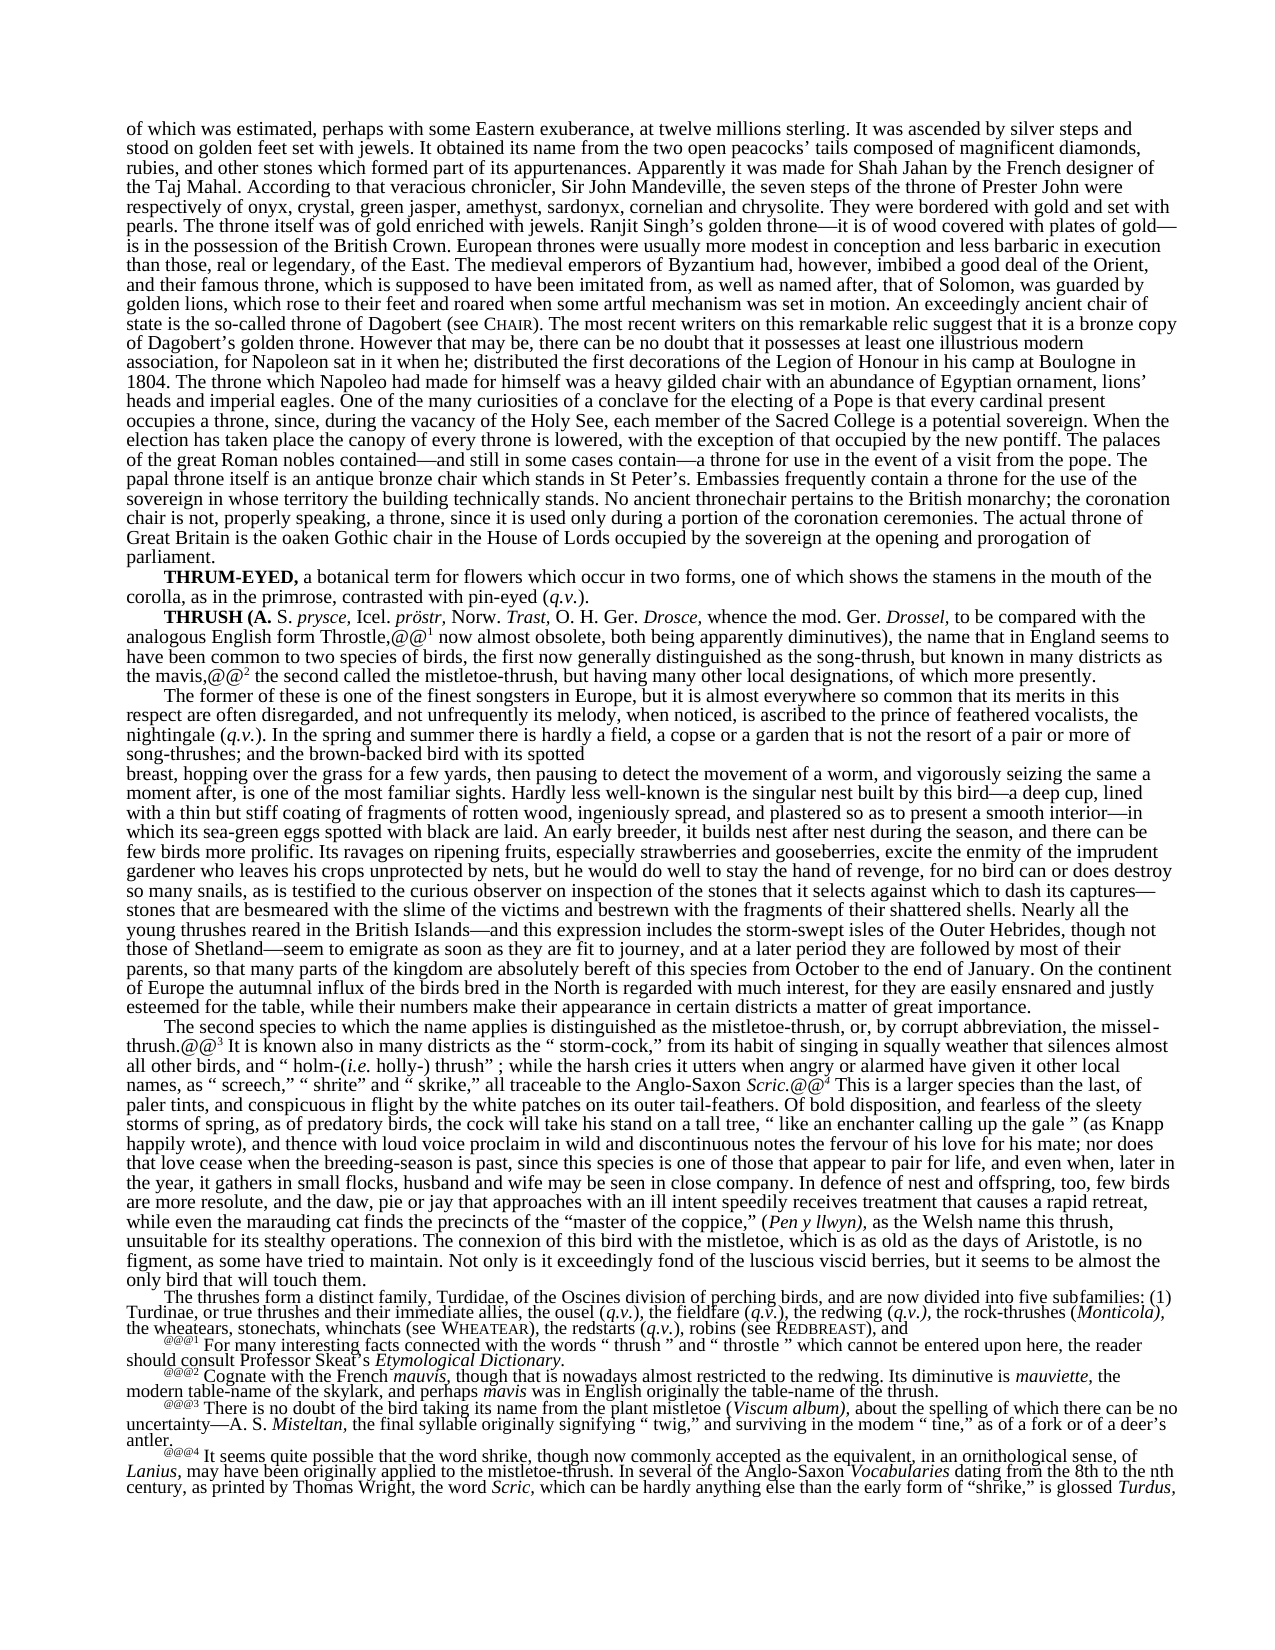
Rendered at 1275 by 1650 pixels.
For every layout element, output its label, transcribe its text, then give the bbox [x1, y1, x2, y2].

text @@@3 There is no doubt of the bird taking its name from the plant mistletoe (Viscum album), about the spelling of which there can be no uncertainty—A. S. Misteltan, the final syllable originally signifying “ twig,” and surviving in the modem “ tine,” as of a fork or of a deer’s antler. [126, 1402, 1179, 1450]
text The former of these is one of the finest songsters in Europe, but it is almost everywhere so common that its merits in this respect are often disregarded, and not unfrequently its melody, when noticed, is ascribed to the prince of feathered vocalists, the nightingale (q.v.). In the spring and summer there is hardly a field, a copse or a garden that is not the resort of a pair or more of song-thrushes; and the brown-backed bird with its spotted [126, 687, 1179, 765]
text The thrushes form a distinct family, Turdidae, of the Oscines division of perching birds, and are now divided into five subfamilies: (1) Turdinae, or true thrushes and their immediate allies, the ousel (q.v.), the fieldfare (q.v.), the redwing (q.v.), the rock-thrushes (Monticola), the wheatears, stonechats, whinchats (see Wheatear), the redstarts (q.v.), robins (see Redbreast), and [126, 1291, 1179, 1339]
text The second species to which the name applies is distinguished as the mistletoe-thrush, or, by corrupt abbreviation, the misselthrush.@@3 It is known also in many districts as the “ storm-cock,” from its habit of singing in squally weather that silences almost all other birds, and “ holm-(i.e. holly-) thrush” ; while the harsh cries it utters when angry or alarmed have given it other local names, as “ screech,” “ shrite” and “ skrike,” all traceable to the Anglo-Saxon Scric.@@4 This is a larger species than the last, of paler tints, and conspicuous in flight by the white patches on its outer tail-feathers. Of bold disposition, and fearless of the sleety storms of spring, as of predatory birds, the cock will take his stand on a tall tree, “ like an enchanter calling up the gale ” (as Knapp happily wrote), and thence with loud voice proclaim in wild and discontinuous notes the fervour of his love for his mate; nor does that love cease when the breeding-season is past, since this species is one of those that appear to pair for life, and even when, later in the year, it gathers in small flocks, husband and wife may be seen in close company. In defence of nest and offspring, too, few birds are more resolute, and the daw, pie or jay that approaches with an ill intent speedily receives treatment that causes a rapid retreat, while even the marauding cat finds the precincts of the “master of the coppice,” (Pen y llwyn), as the Welsh name this thrush, unsuitable for its stealthy operations. The connexion of this bird with the mistletoe, which is as old as the days of Aristotle, is no figment, as some have tried to maintain. Not only is it exceedingly fond of the luscious viscid berries, but it seems to be almost the only bird that will touch them. [126, 1018, 1179, 1291]
text @@@1 For many interesting facts connected with the words “ thrush ” and “ throstle ” which cannot be entered upon here, the reader should consult Professor Skeat’s Etymological Dictionary. [126, 1339, 1179, 1370]
text @@@4 It seems quite possible that the word shrike, though now commonly accepted as the equivalent, in an ornithological sense, of Lanius, may have been originally applied to the mistletoe-thrush. In several of the Anglo-Saxon Vocabularies dating from the 8th to the nth century, as printed by Thomas Wright, the word Scric, which can be hardly anything else than the early form of “shrike,” is glossed Turdus, [126, 1450, 1179, 1498]
text THRUM-EYED, a botanical term for flowers which occur in two forms, one of which shows the stamens in the mouth of the corolla, as in the primrose, contrasted with pin-eyed (q.v.). [126, 568, 1179, 608]
text THRUSH (A. S. prysce, Icel. pröstr, Norw. Trast, O. H. Ger. Drosce, whence the mod. Ger. Drossel, to be compared with the analogous English form Throstle,@@1 now almost obsolete, both being apparently diminutives), the name that in England seems to have been common to two species of birds, the first now generally distinguished as the song-thrush, but known in many districts as the mavis,@@2 the second called the mistletoe-thrush, but having many other local designations, of which more presently. [126, 608, 1179, 687]
text of which was estimated, perhaps with some Eastern exuberance, at twelve millions sterling. It was ascended by silver steps and stood on golden feet set with jewels. It obtained its name from the two open peacocks’ tails composed of magnificent diamonds, rubies, and other stones which formed part of its appurtenances. Apparently it was made for Shah Jahan by the French designer of the Taj Mahal. According to that veracious chronicler, Sir John Mandeville, the seven steps of the throne of Prester John were respectively of onyx, crystal, green jasper, amethyst, sardonyx, cornelian and chrysolite. They were bordered with gold and set with pearls. The throne itself was of gold enriched with jewels. Ranjit Singh’s golden throne—it is of wood covered with plates of gold—is in the possession of the British Crown. European thrones were usually more modest in conception and less barbaric in execution than those, real or legendary, of the East. The medieval emperors of Byzantium had, however, imbibed a good deal of the Orient, and their famous throne, which is supposed to have been imitated from, as well as named after, that of Solomon, was guarded by golden lions, which rose to their feet and roared when some artful mechanism was set in motion. An exceedingly ancient chair of state is the so-called throne of Dagobert (see Chair). The most recent writers on this remarkable relic suggest that it is a bronze copy of Dagobert’s golden throne. However that may be, there can be no doubt that it possesses at least one illustrious modern association, for Napoleon sat in it when he; distributed the first decorations of the Legion of Honour in his camp at Boulogne in 1804. The throne which Napoleo had made for himself was a heavy gilded chair with an abundance of Egyptian ornament, lions’ heads and imperial eagles. One of the many curiosities of a conclave for the electing of a Pope is that every cardinal present occupies a throne, since, during the vacancy of the Holy See, each member of the Sacred College is a potential sovereign. When the election has taken place the canopy of every throne is lowered, with the exception of that occupied by the new pontiff. The palaces of the great Roman nobles contained—and still in some cases contain—a throne for use in the event of a visit from the pope. The papal throne itself is an antique bronze chair which stands in St Peter’s. Embassies frequently contain a throne for the use of the sovereign in whose territory the building technically stands. No ancient thronechair pertains to the British monarchy; the coronation chair is not, properly speaking, a throne, since it is used only during a portion of the coronation ceremonies. The actual throne of Great Britain is the oaken Gothic chair in the House of Lords occupied by the sovereign at the opening and prorogation of parliament. [126, 120, 1179, 568]
text @@@2 Cognate with the French mauvis, though that is nowadays almost restricted to the redwing. Its diminutive is mauviette, the modern table-name of the skylark, and perhaps mavis was in English originally the table-name of the thrush. [126, 1370, 1179, 1402]
text breast, hopping over the grass for a few yards, then pausing to detect the movement of a worm, and vigorously seizing the same a moment after, is one of the most familiar sights. Hardly less well-known is the singular nest built by this bird—a deep cup, lined with a thin but stiff coating of fragments of rotten wood, ingeniously spread, and plastered so as to present a smooth interior—in which its sea-green eggs spotted with black are laid. An early breeder, it builds nest after nest during the season, and there can be few birds more prolific. Its ravages on ripening fruits, especially strawberries and gooseberries, excite the enmity of the imprudent gardener who leaves his crops unprotected by nets, but he would do well to stay the hand of revenge, for no bird can or does destroy so many snails, as is testified to the curious observer on inspection of the stones that it selects against which to dash its captures—stones that are besmeared with the slime of the victims and bestrewn with the fragments of their shattered shells. Nearly all the young thrushes reared in the British Islands—and this expression includes the storm-swept isles of the Outer Hebrides, though not those of Shetland—seem to emigrate as soon as they are fit to journey, and at a later period they are followed by most of their parents, so that many parts of the kingdom are absolutely bereft of this species from October to the end of January. On the continent of Europe the autumnal influx of the birds bred in the North is regarded with much interest, for they are easily ensnared and justly esteemed for the table, while their numbers make their appearance in certain districts a matter of great importance. [126, 765, 1179, 1018]
